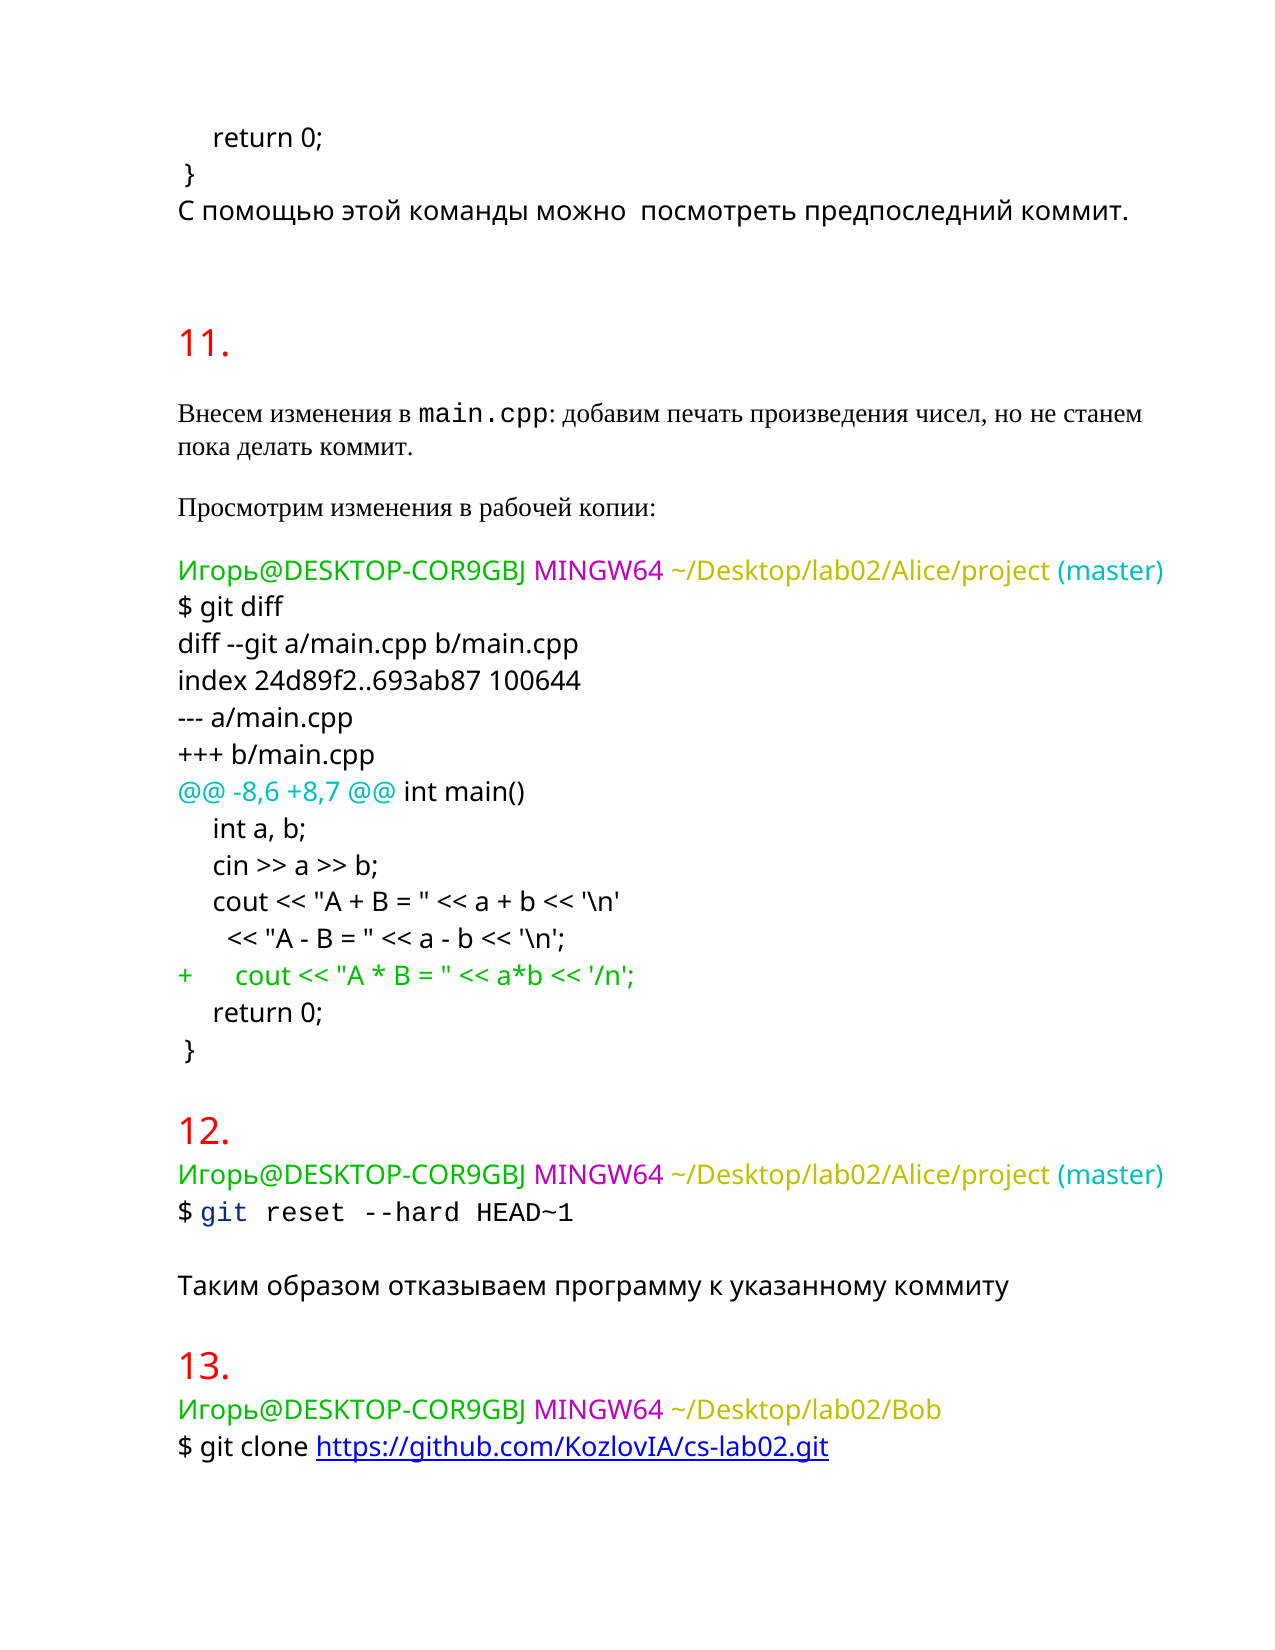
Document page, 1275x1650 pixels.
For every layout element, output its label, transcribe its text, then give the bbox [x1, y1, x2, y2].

text 11. [177, 317, 1186, 368]
text } [177, 155, 1186, 192]
text cout << "A + B = " << a + b << '\n' [177, 883, 1186, 920]
text diff --git a/main.cpp b/main.cpp [177, 625, 1186, 662]
text Игорь@DESKTOP-COR9GBJ MINGW64 ~/Desktop/lab02/Alice/project (master) [177, 1155, 1186, 1192]
text +++ b/main.cpp [177, 735, 1186, 772]
text int a, b; [177, 809, 1186, 846]
text $ git diff [177, 588, 1186, 625]
text $ git reset --hard HEAD~1 [177, 1192, 1186, 1229]
text С помощью этой команды можно посмотреть предпоследний коммит. [177, 192, 1186, 229]
text << "A - B = " << a - b << '\n'; [177, 920, 1186, 957]
text 12. [177, 1104, 1186, 1155]
text @@ -8,6 +8,7 @@ int main() [177, 772, 1186, 809]
text Просмотрим изменения в рабочей копии: [177, 491, 1186, 522]
text Таким образом отказываем программу к указанному коммиту [177, 1266, 1186, 1303]
text index 24d89f2..693ab87 100644 [177, 662, 1186, 698]
text + cout << "A * B = " << a*b << '/n'; [177, 957, 1186, 993]
text cin >> a >> b; [177, 846, 1186, 883]
text Игорь@DESKTOP-COR9GBJ MINGW64 ~/Desktop/lab02/Bob [177, 1391, 1186, 1428]
text return 0; [177, 993, 1186, 1030]
text --- a/main.cpp [177, 698, 1186, 735]
text return 0; [177, 118, 1186, 155]
text Внесем изменения в main.cpp: добавим печать произведения чисел, но не станем пока делать коммит. [177, 397, 1186, 461]
text 13. [177, 1340, 1186, 1391]
text } [177, 1030, 1186, 1067]
text Игорь@DESKTOP-COR9GBJ MINGW64 ~/Desktop/lab02/Alice/project (master) [177, 551, 1186, 588]
text $ git clone https://github.com/KozlovIA/cs-lab02.git [177, 1428, 1186, 1464]
